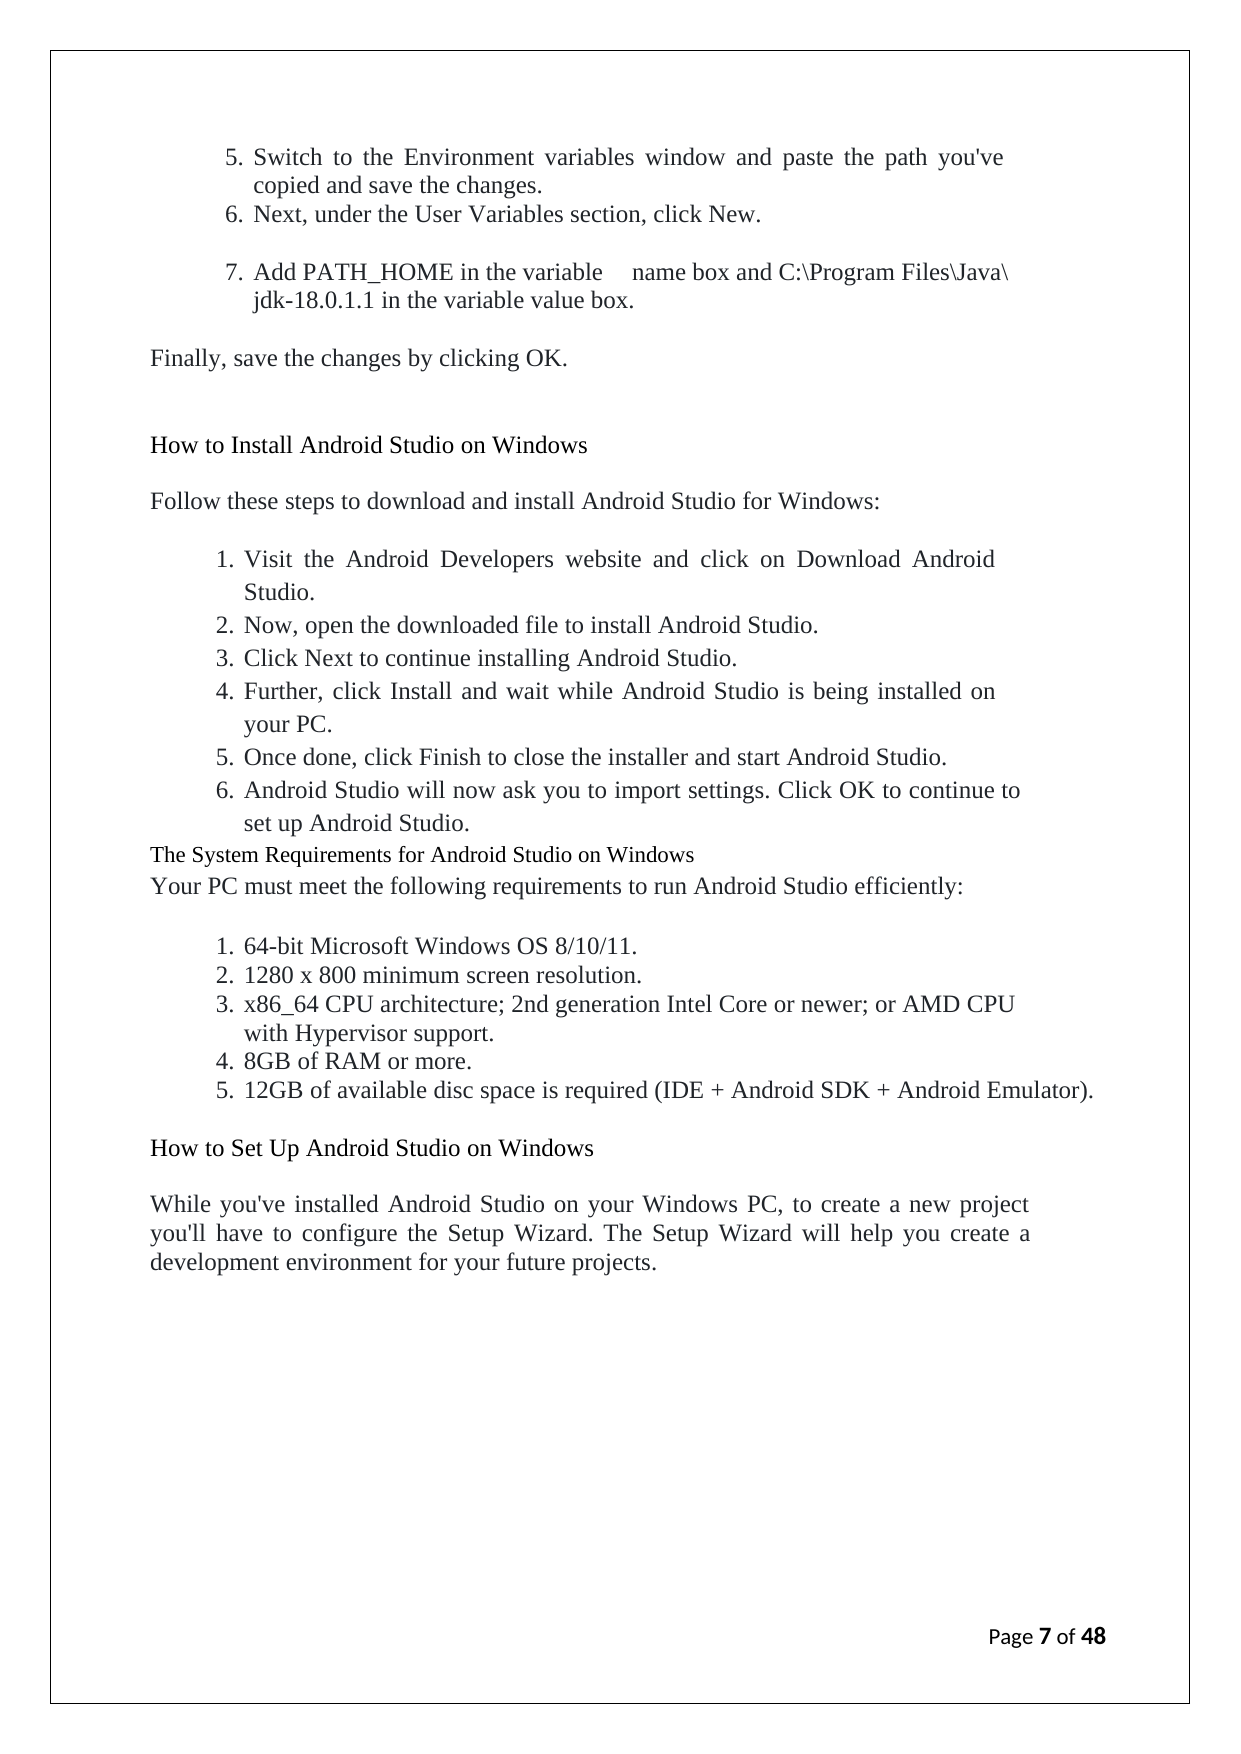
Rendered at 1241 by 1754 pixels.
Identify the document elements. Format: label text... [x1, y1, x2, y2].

list Visit the Android Developers website and click on Download Android Studio. [216, 544, 1031, 606]
list Once done, click Finish to close the installer and start Android Studio. [216, 742, 1106, 771]
list 64-bit Microsoft Windows OS 8/10/11. [216, 931, 1106, 960]
list Switch to the Environment variables window and paste the path you've copied and save the changes. [225, 142, 1031, 199]
list Android Studio will now ask you to import settings. Click OK to continue to set up Android Studio. [216, 775, 1031, 837]
text Finally, save the changes by clicking OK. [150, 343, 1106, 372]
list x86_64 CPU architecture; 2nd generation Intel Core or newer; or AMD CPU with Hypervisor support. [216, 989, 1031, 1046]
list 8GB of RAM or more. [216, 1046, 1106, 1075]
text How to Set Up Android Studio on Windows [150, 1133, 1106, 1162]
text Follow these steps to download and install Android Studio for Windows: [150, 486, 1106, 515]
list Now, open the downloaded file to install Android Studio. [216, 610, 1106, 639]
text The System Requirements for Android Studio on Windows [150, 841, 1031, 867]
list Add PATH_HOME in the variable name box and C:\Program Files\Java\jdk-18.0.1.1 in the variable value box. [225, 257, 1031, 314]
list 1280 x 800 minimum screen resolution. [216, 960, 1106, 989]
text While you've installed Android Studio on your Windows PC, to create a new project you'll have to configure the Setup Wizard. The Setup Wizard will help you create a development environment for your future projects. [150, 1189, 1031, 1276]
text Your PC must meet the following requirements to run Android Studio efficiently: [150, 871, 1106, 900]
text How to Install Android Studio on Windows [150, 430, 1106, 458]
list Further, click Install and wait while Android Studio is being installed on your PC. [216, 676, 1031, 738]
list Click Next to continue installing Android Studio. [216, 643, 1106, 672]
list 12GB of available disc space is required (IDE + Android SDK + Android Emulator). [216, 1075, 1106, 1104]
list Next, under the User Variables section, click New. [225, 199, 1106, 228]
